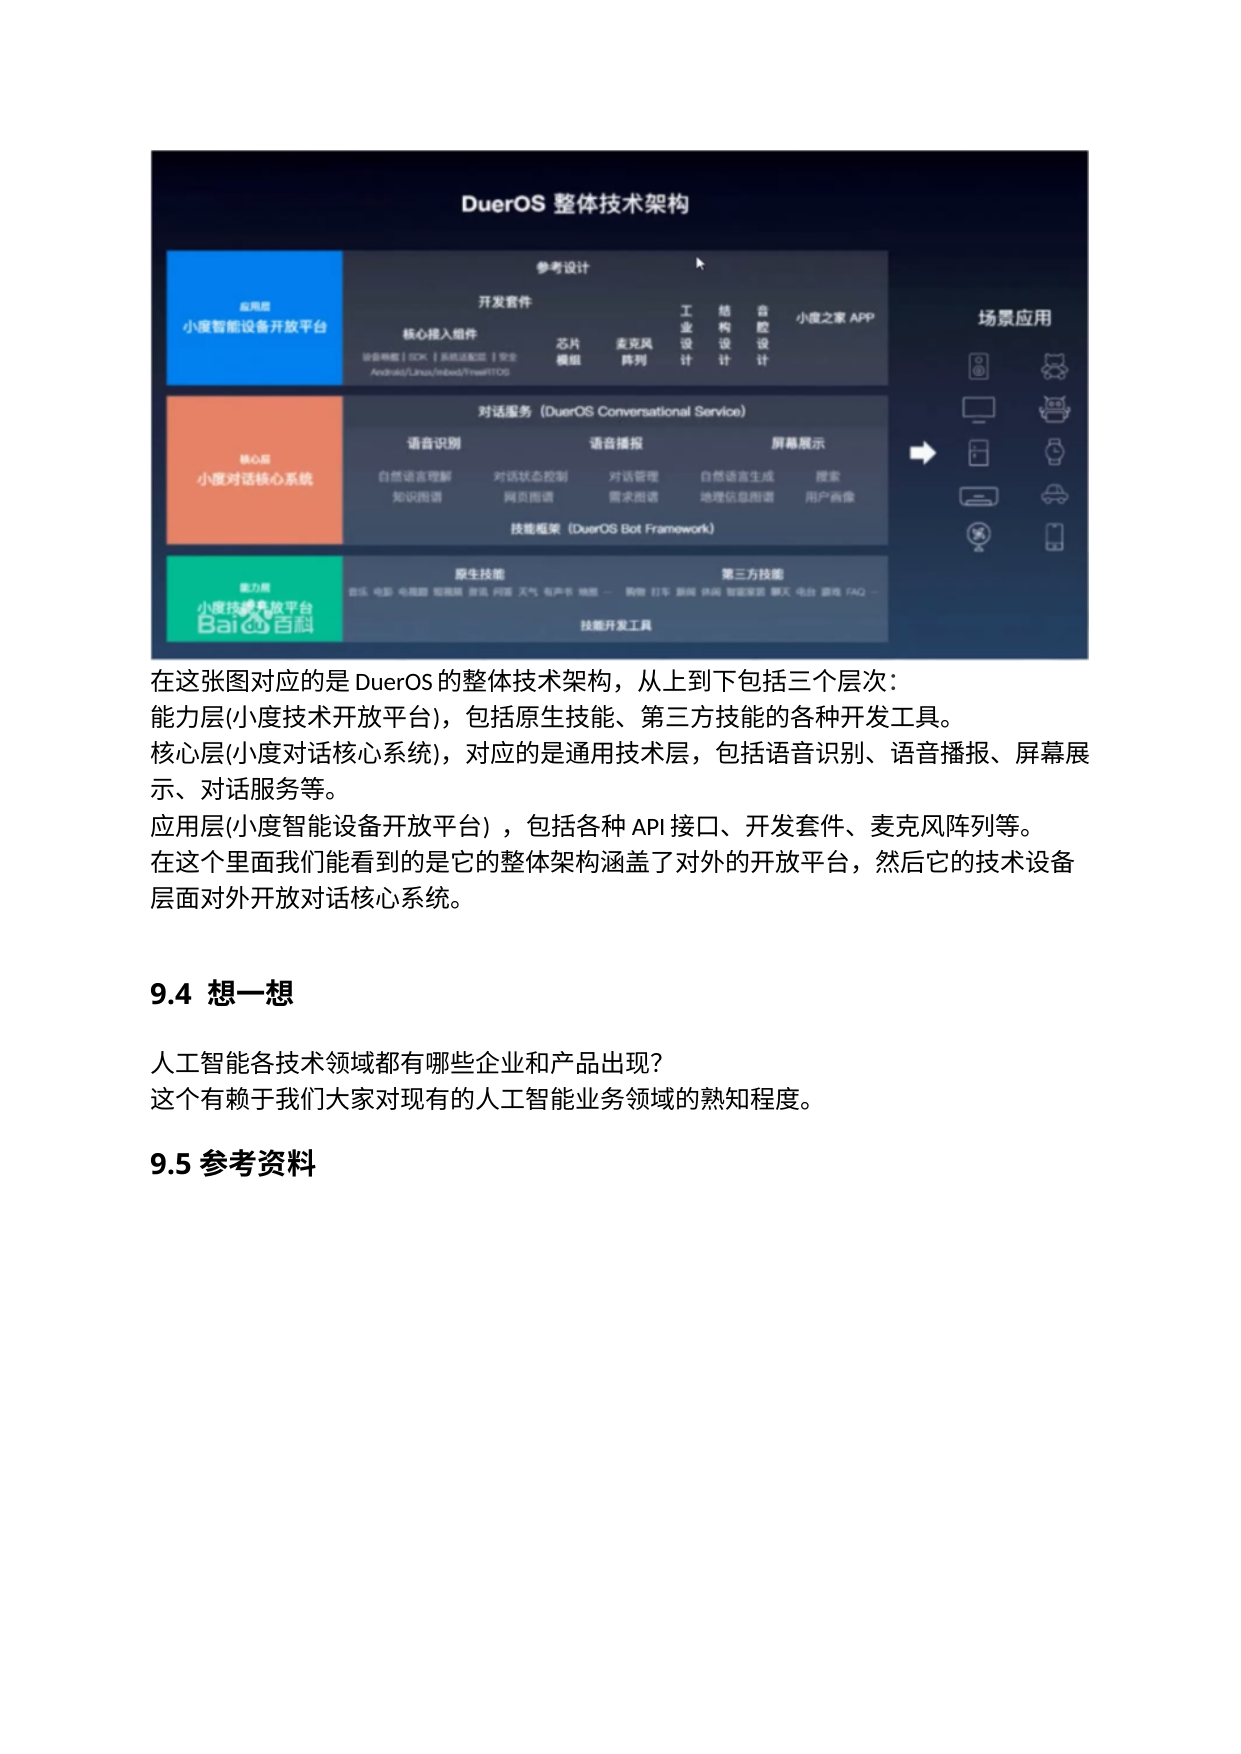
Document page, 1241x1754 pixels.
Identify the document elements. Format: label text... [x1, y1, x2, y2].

text 在这张图对应的是DuerOS的整体技术架构，从上到下包括三个层次： [150, 661, 1090, 697]
text 在这个里面我们能看到的是它的整体架构涵盖了对外的开放平台，然后它的技术设备层面对外开放对话核心系统。 [150, 842, 1090, 915]
text 能力层(小度技术开放平台)，包括原生技能、第三方技能的各种开发工具。 [150, 697, 1090, 733]
text 应用层(小度智能设备开放平台) ，包括各种API接口、开发套件、麦克风阵列等。 [150, 806, 1090, 842]
picture [150, 150, 1089, 661]
text 人工智能各技术领域都有哪些企业和产品出现？ [150, 1043, 1090, 1079]
subtitle 9.4 想一想 [150, 970, 1090, 1013]
text 这个有赖于我们大家对现有的人工智能业务领域的熟知程度。 [150, 1079, 1090, 1116]
subtitle 9.5 参考资料 [150, 1141, 1090, 1183]
text 核心层(小度对话核心系统)，对应的是通用技术层，包括语音识别、语音播报、屏幕展示、对话服务等。 [150, 733, 1090, 806]
